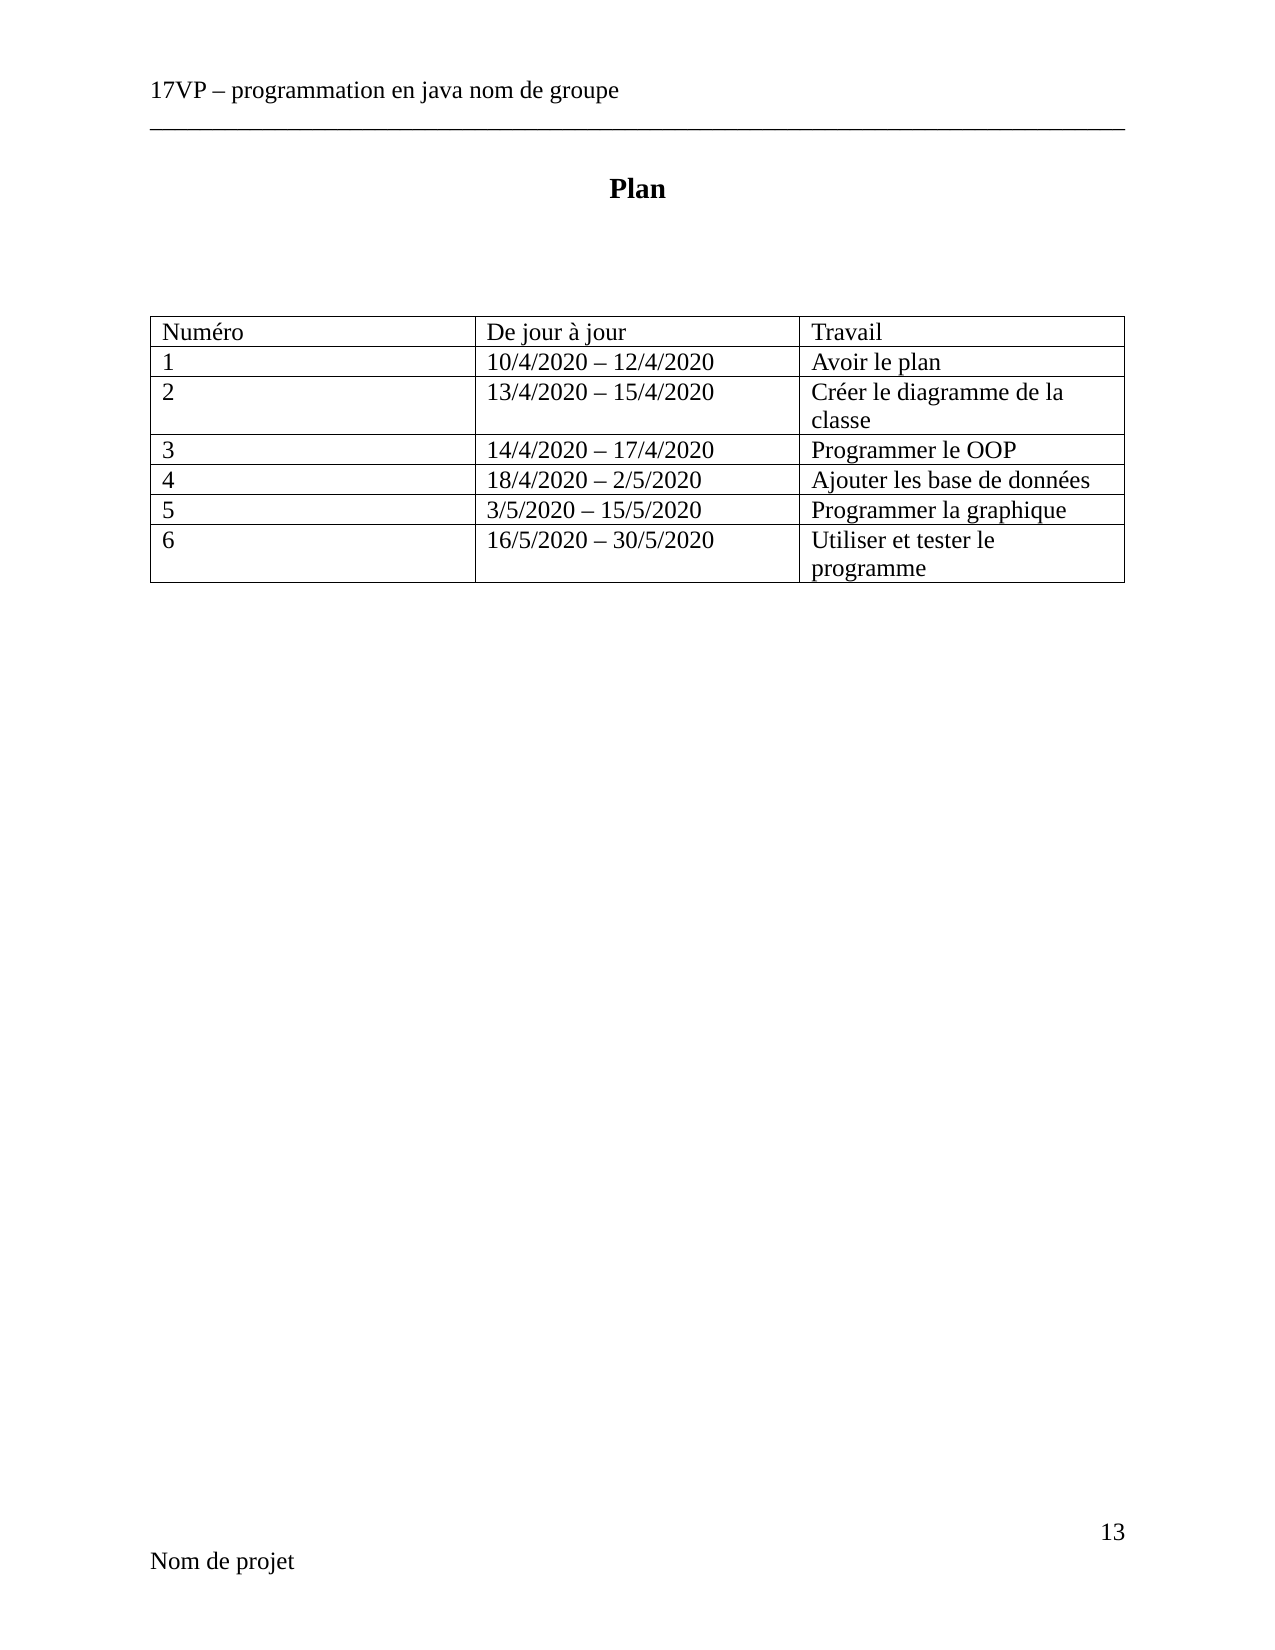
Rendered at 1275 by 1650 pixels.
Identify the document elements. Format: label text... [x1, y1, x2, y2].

table_cell Programmer la graphique [800, 495, 1124, 524]
table_cell Utiliser et tester le programme [800, 525, 1124, 582]
table_cell Programmer le OOP [800, 435, 1124, 464]
table_cell 14/4/2020 – 17/4/2020 [476, 435, 799, 464]
table_header Numéro [151, 317, 475, 346]
table_cell 3/5/2020 – 15/5/2020 [476, 495, 799, 524]
subtitle Plan [150, 171, 1125, 204]
table_cell Avoir le plan [800, 347, 1124, 376]
table_cell 18/4/2020 – 2/5/2020 [476, 465, 799, 494]
table_cell 2 [151, 377, 475, 434]
table_cell Ajouter les base de données [800, 465, 1124, 494]
table_cell Créer le diagramme de la classe [800, 377, 1124, 434]
table_cell 6 [151, 525, 475, 582]
table_cell 3 [151, 435, 475, 464]
table_cell 1 [151, 347, 475, 376]
table_cell 16/5/2020 – 30/5/2020 [476, 525, 799, 582]
table_header De jour à jour [476, 317, 799, 346]
table_cell 10/4/2020 – 12/4/2020 [476, 347, 799, 376]
table_cell 13/4/2020 – 15/4/2020 [476, 377, 799, 434]
table_cell 5 [151, 495, 475, 524]
table_header Travail [800, 317, 1124, 346]
table_cell 4 [151, 465, 475, 494]
